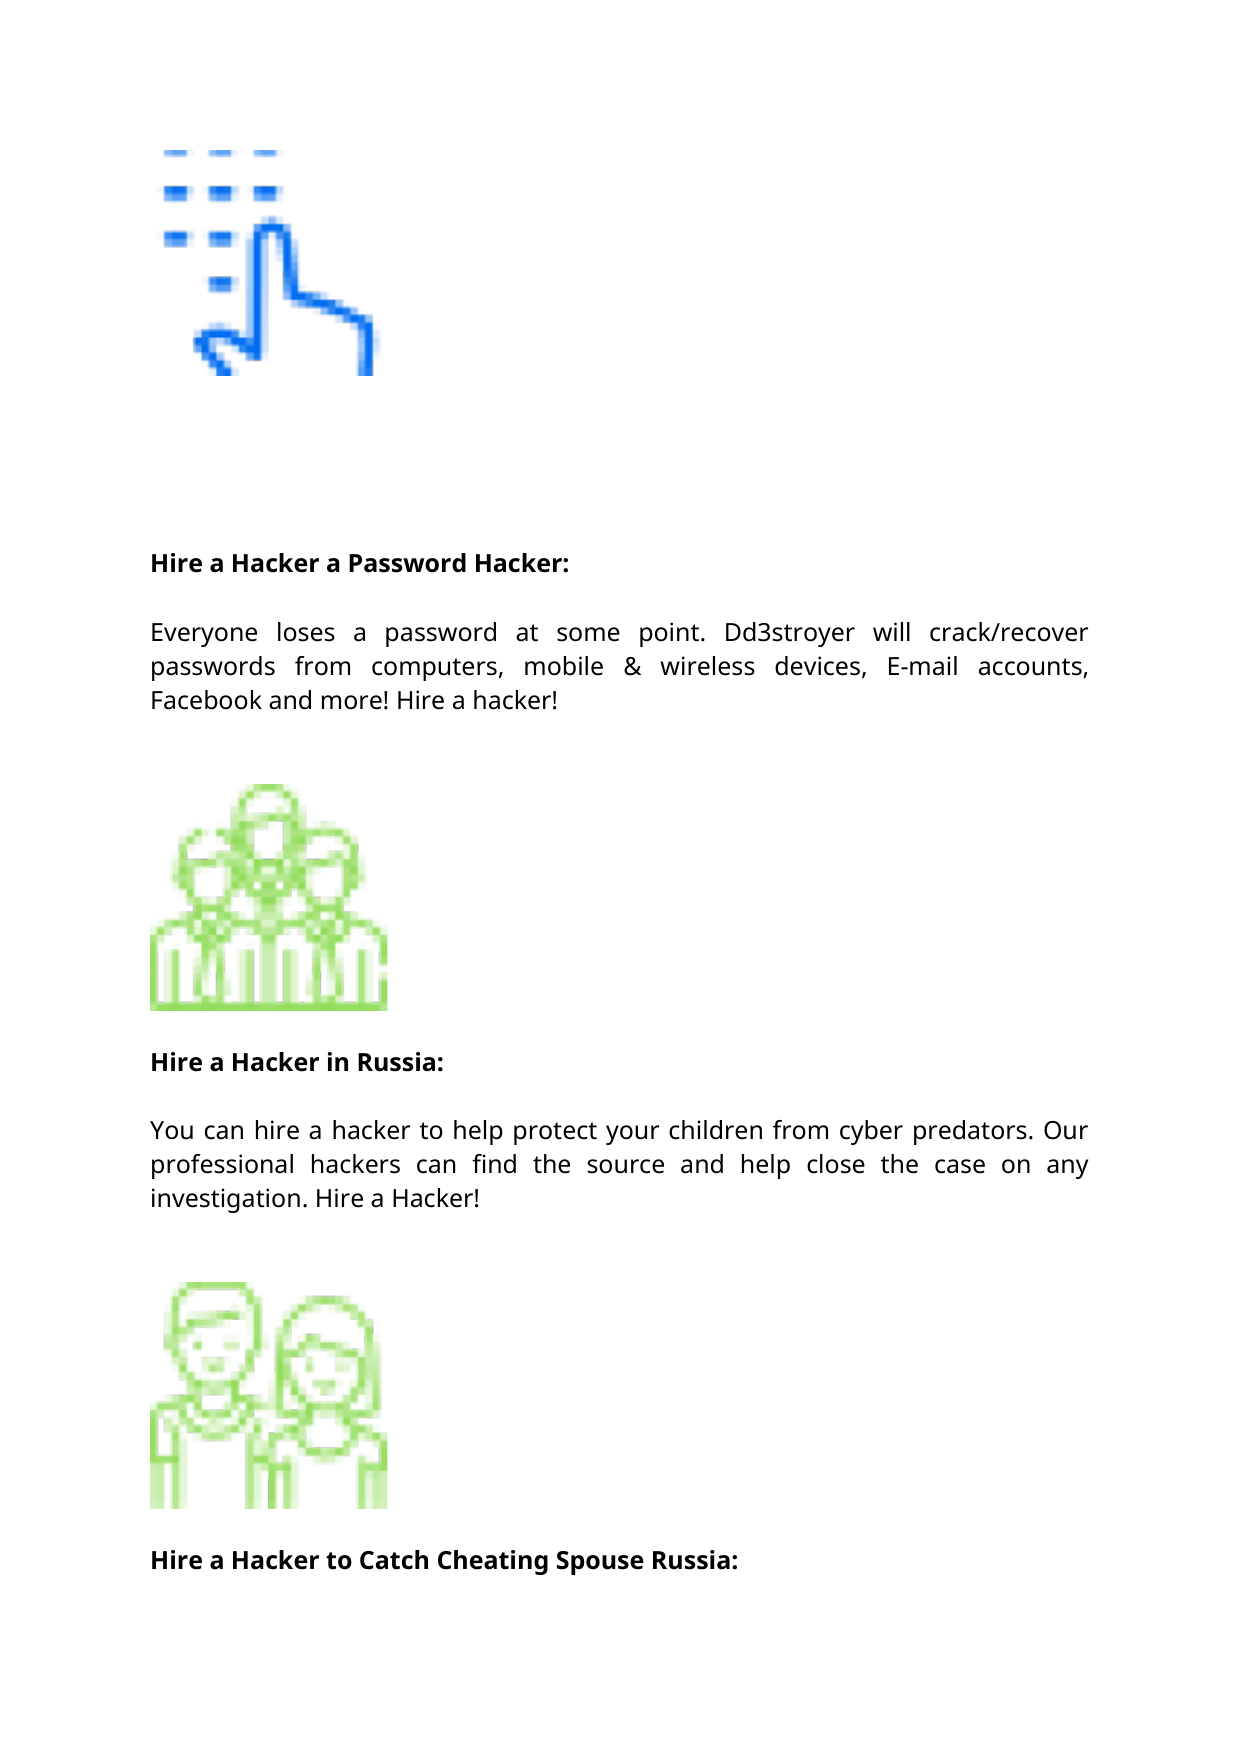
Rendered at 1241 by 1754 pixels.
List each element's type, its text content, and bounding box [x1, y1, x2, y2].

text Hire a Hacker a Password Hacker: [150, 546, 1090, 580]
picture [150, 150, 388, 376]
text Everyone loses a password at some point. Dd3stroyer will crack/recover passwords from computers, mobile & wireless devices, E-mail accounts, Facebook and more! Hire a hacker! [150, 614, 1090, 716]
text Hire a Hacker in Russia: [150, 1044, 1090, 1078]
picture [150, 784, 388, 1011]
text Hire a Hacker to Catch Cheating Spouse Russia: [150, 1542, 1090, 1577]
text You can hire a hacker to help protect your children from cyber predators. Our professional hackers can find the source and help close the case on any investigation. Hire a Hacker! [150, 1112, 1090, 1214]
picture [150, 1282, 388, 1509]
